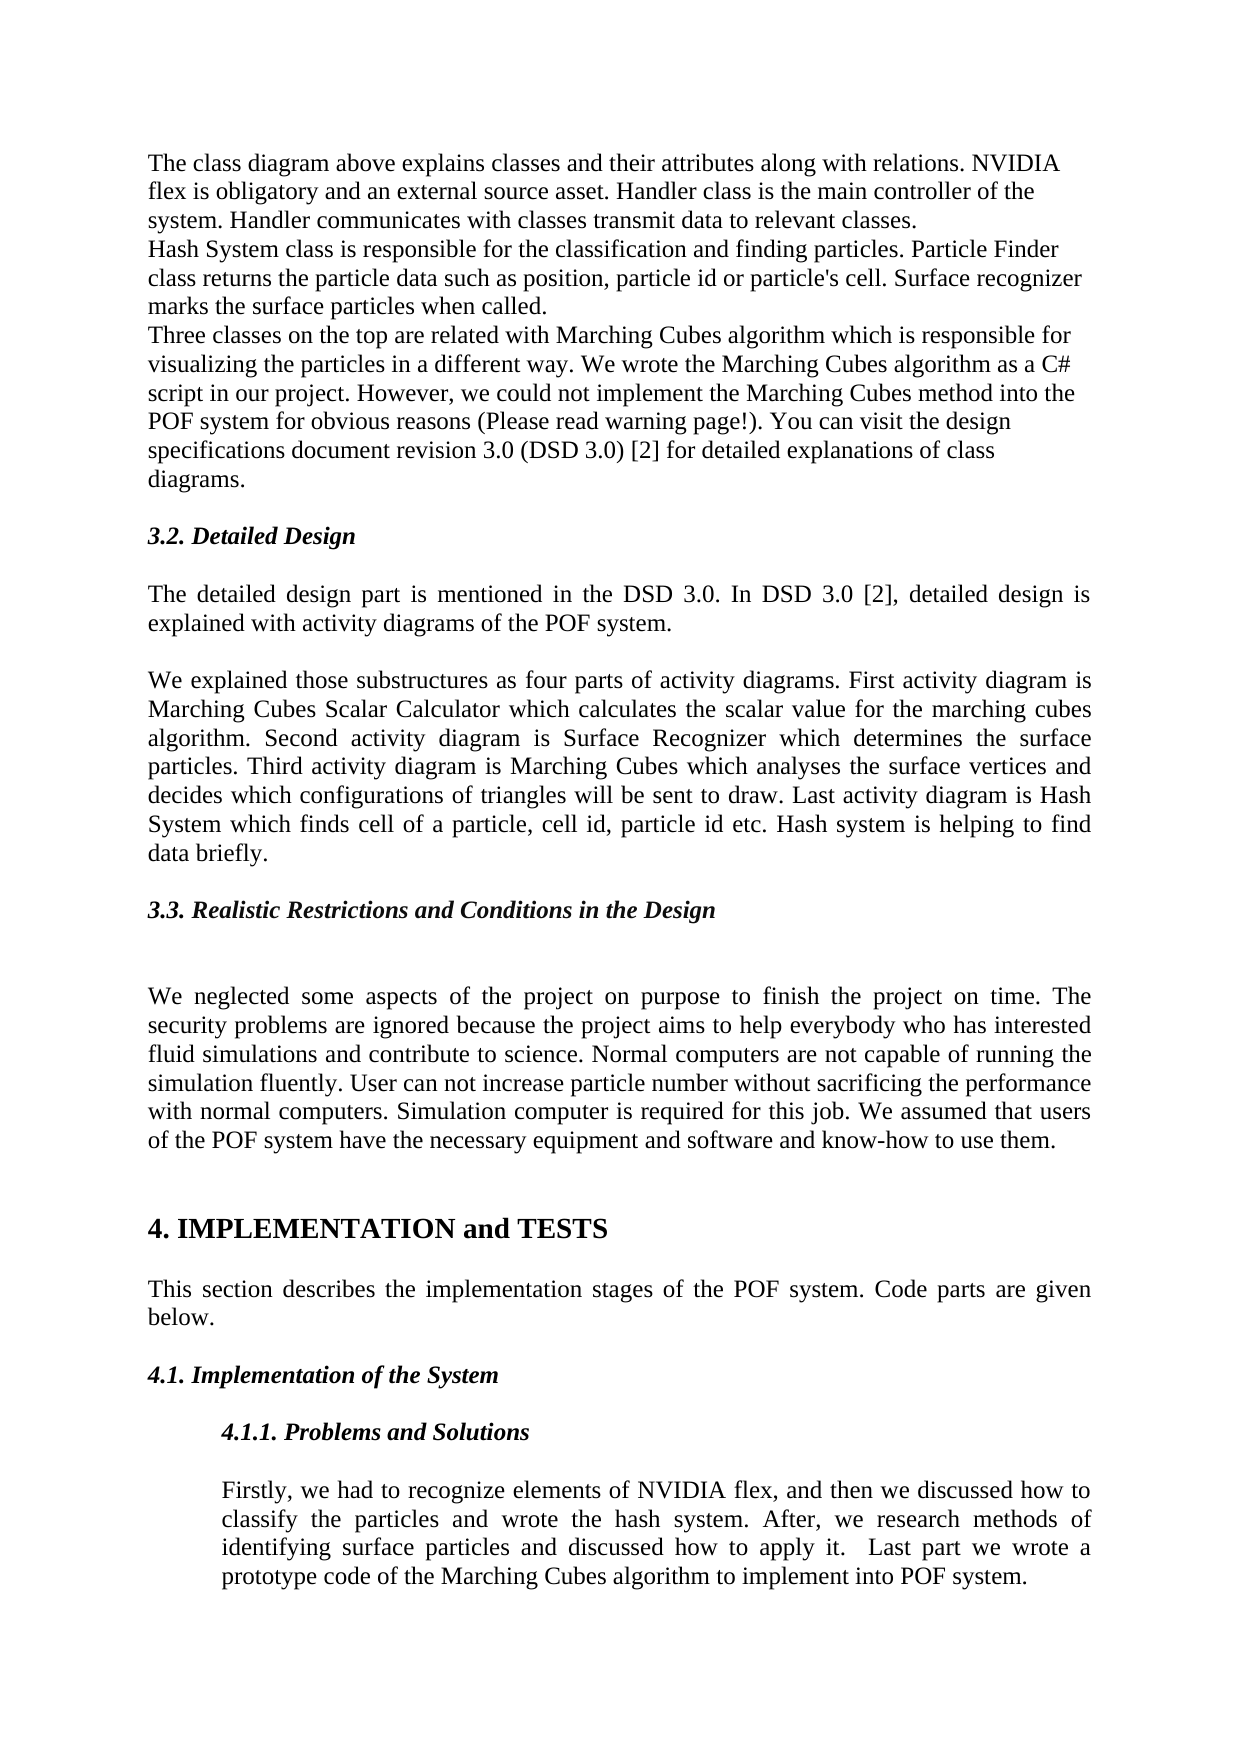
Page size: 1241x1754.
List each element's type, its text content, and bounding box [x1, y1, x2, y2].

subtitle 4. IMPLEMENTATION and TESTS [148, 1211, 1093, 1245]
text This section describes the implementation stages of the POF system. Code parts are given below. [148, 1274, 1093, 1331]
subtitle 4.1. Implementation of the System [148, 1360, 1093, 1389]
subtitle 3.2. Detailed Design [148, 521, 1093, 550]
text 4.1.1. Problems and Solutions [148, 1417, 1093, 1446]
text We explained those substructures as four parts of activity diagrams. First activity diagram is Marching Cubes Scalar Calculator which calculates the scalar value for the marching cubes algorithm. Second activity diagram is Surface Recognizer which determines the surface particles. Third activity diagram is Marching Cubes which analyses the surface vertices and decides which configurations of triangles will be sent to draw. Last activity diagram is Hash System which finds cell of a particle, cell id, particle id etc. Hash system is helping to find data briefly. [148, 665, 1093, 866]
text The detailed design part is mentioned in the DSD 3.0. In DSD 3.0 [2], detailed design is explained with activity diagrams of the POF system. [148, 579, 1093, 636]
text Three classes on the top are related with Marching Cubes algorithm which is responsible for visualizing the particles in a different way. We wrote the Marching Cubes algorithm as a C# script in our project. However, we could not implement the Marching Cubes method into the POF system for obvious reasons (Please read warning page!). You can visit the design specifications document revision 3.0 (DSD 3.0) [2] for detailed explanations of class diagrams. [148, 320, 1093, 493]
text Firstly, we had to recognize elements of NVIDIA flex, and then we discussed how to classify the particles and wrote the hash system. After, we research methods of identifying surface particles and discussed how to apply it. Last part we wrote a prototype code of the Marching Cubes algorithm to implement into POF system. [221, 1475, 1093, 1590]
text Hash System class is responsible for the classification and finding particles. Particle Finder class returns the particle data such as position, particle id or particle's cell. Surface recognizer marks the surface particles when called. [148, 234, 1093, 320]
subtitle 3.3. Realistic Restrictions and Conditions in the Design [148, 895, 1093, 924]
text The class diagram above explains classes and their attributes along with relations. NVIDIA flex is obligatory and an external source asset. Handler class is the main controller of the system. Handler communicates with classes transmit data to relevant classes. [148, 148, 1093, 234]
text We neglected some aspects of the project on purpose to finish the project on time. The security problems are ignored because the project aims to help everybody who has interested fluid simulations and contribute to science. Normal computers are not capable of running the simulation fluently. User can not increase particle number without sacrificing the performance with normal computers. Simulation computer is required for this job. We assumed that users of the POF system have the necessary equipment and software and know-how to use them. [148, 981, 1093, 1154]
